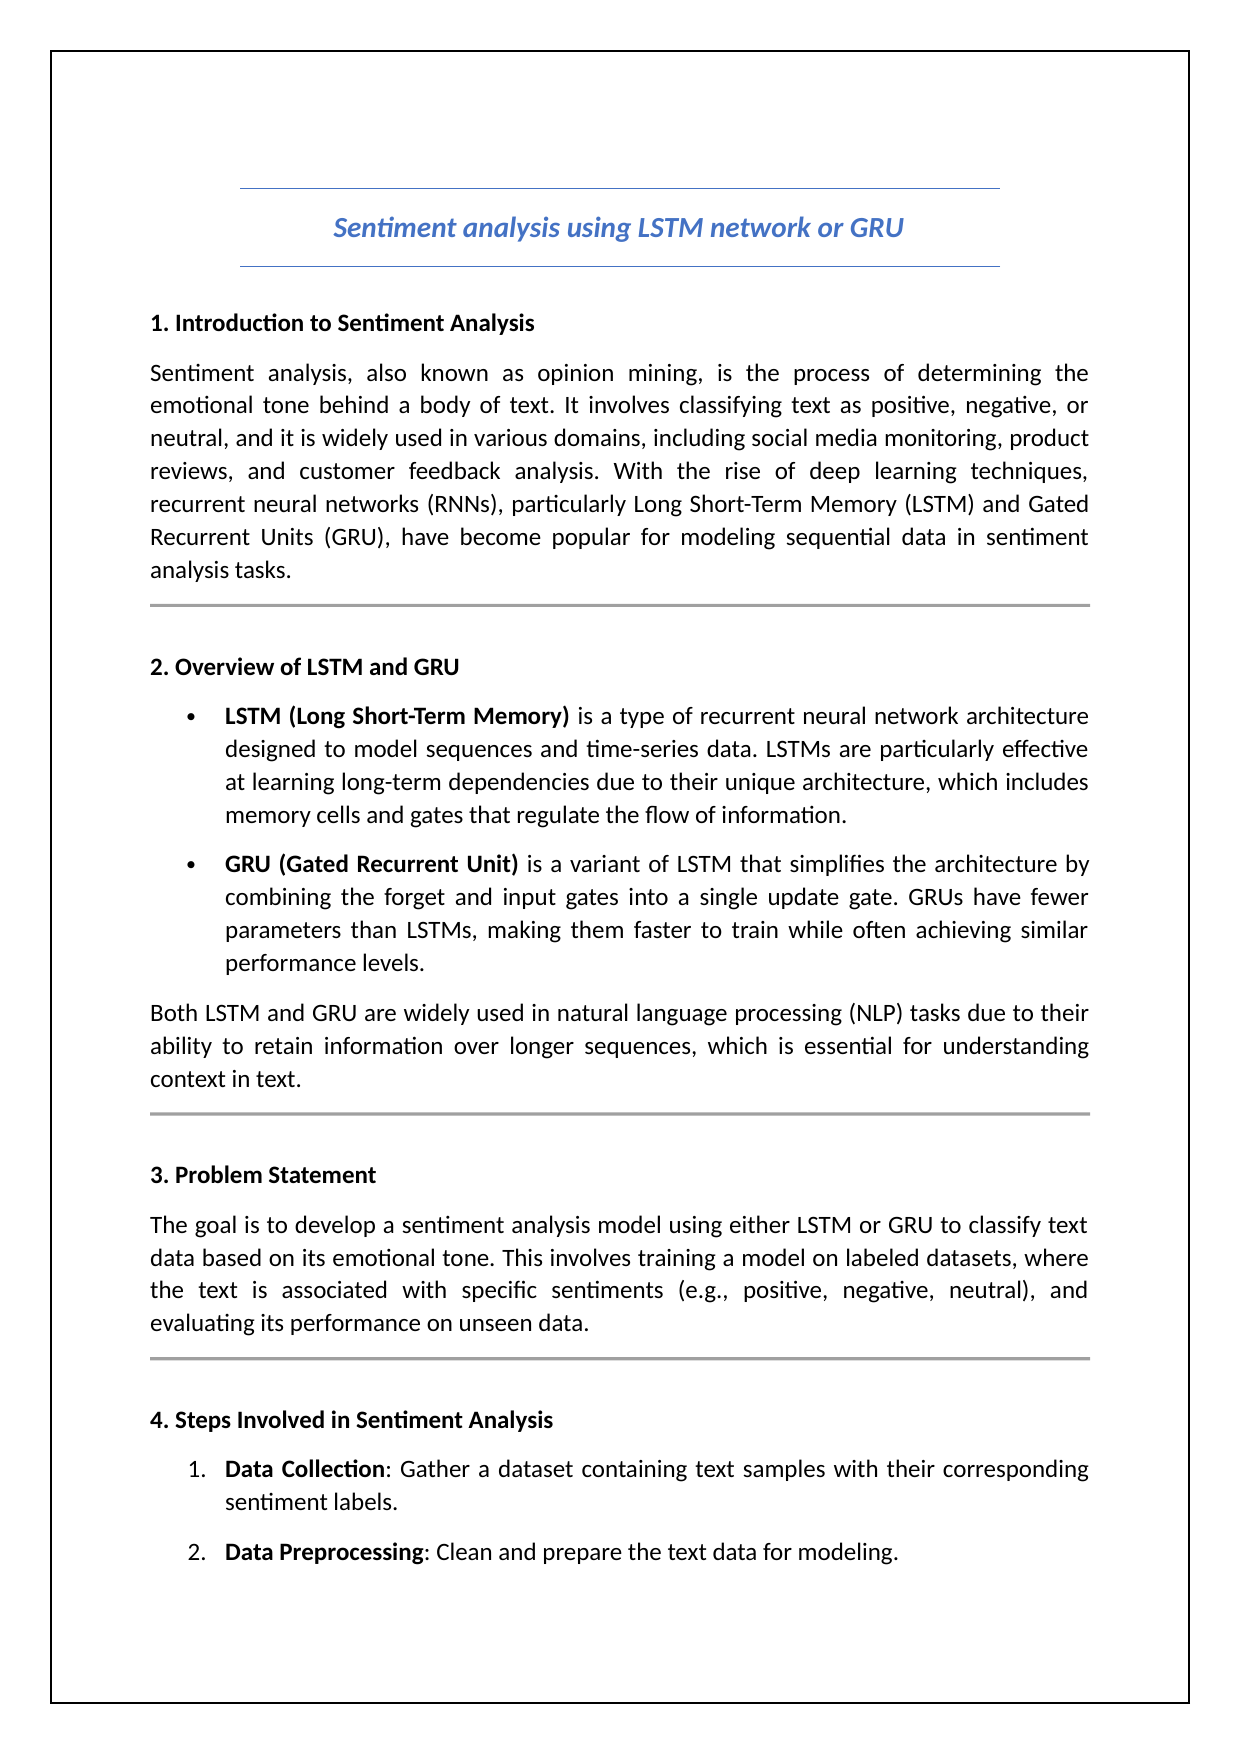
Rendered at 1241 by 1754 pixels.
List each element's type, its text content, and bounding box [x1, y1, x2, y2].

text Both LSTM and GRU are widely used in natural language processing (NLP) tasks due to their ability to retain information over longer sequences, which is essential for understanding context in text. [150, 997, 1090, 1093]
text 2. Overview of LSTM and GRU [150, 651, 1090, 681]
text 4. Steps Involved in Sentiment Analysis [150, 1404, 1090, 1434]
text Sentiment analysis using LSTM network or GRU [240, 189, 1000, 266]
list LSTM (Long Short-Term Memory) is a type of recurrent neural network architecture designed to model sequences and time-series data. LSTMs are particularly effective at learning long-term dependencies due to their unique architecture, which includes memory cells and gates that regulate the flow of information. [187, 700, 1090, 829]
text 1. Introduction to Sentiment Analysis [150, 307, 1090, 338]
list Data Preprocessing: Clean and prepare the text data for modeling. [187, 1536, 1090, 1567]
text Sentiment analysis, also known as opinion mining, is the process of determining the emotional tone behind a body of text. It involves classifying text as positive, negative, or neutral, and it is widely used in various domains, including social media monitoring, product reviews, and customer feedback analysis. With the rise of deep learning techniques, recurrent neural networks (RNNs), particularly Long Short-Term Memory (LSTM) and Gated Recurrent Units (GRU), have become popular for modeling sequential data in sentiment analysis tasks. [150, 357, 1090, 585]
list Data Collection: Gather a dataset containing text samples with their corresponding sentiment labels. [187, 1454, 1090, 1517]
list GRU (Gated Recurrent Unit) is a variant of LSTM that simplifies the architecture by combining the forget and input gates into a single update gate. GRUs have fewer parameters than LSTMs, making them faster to train while often achieving similar performance levels. [187, 849, 1090, 978]
text 3. Problem Statement [150, 1159, 1090, 1190]
